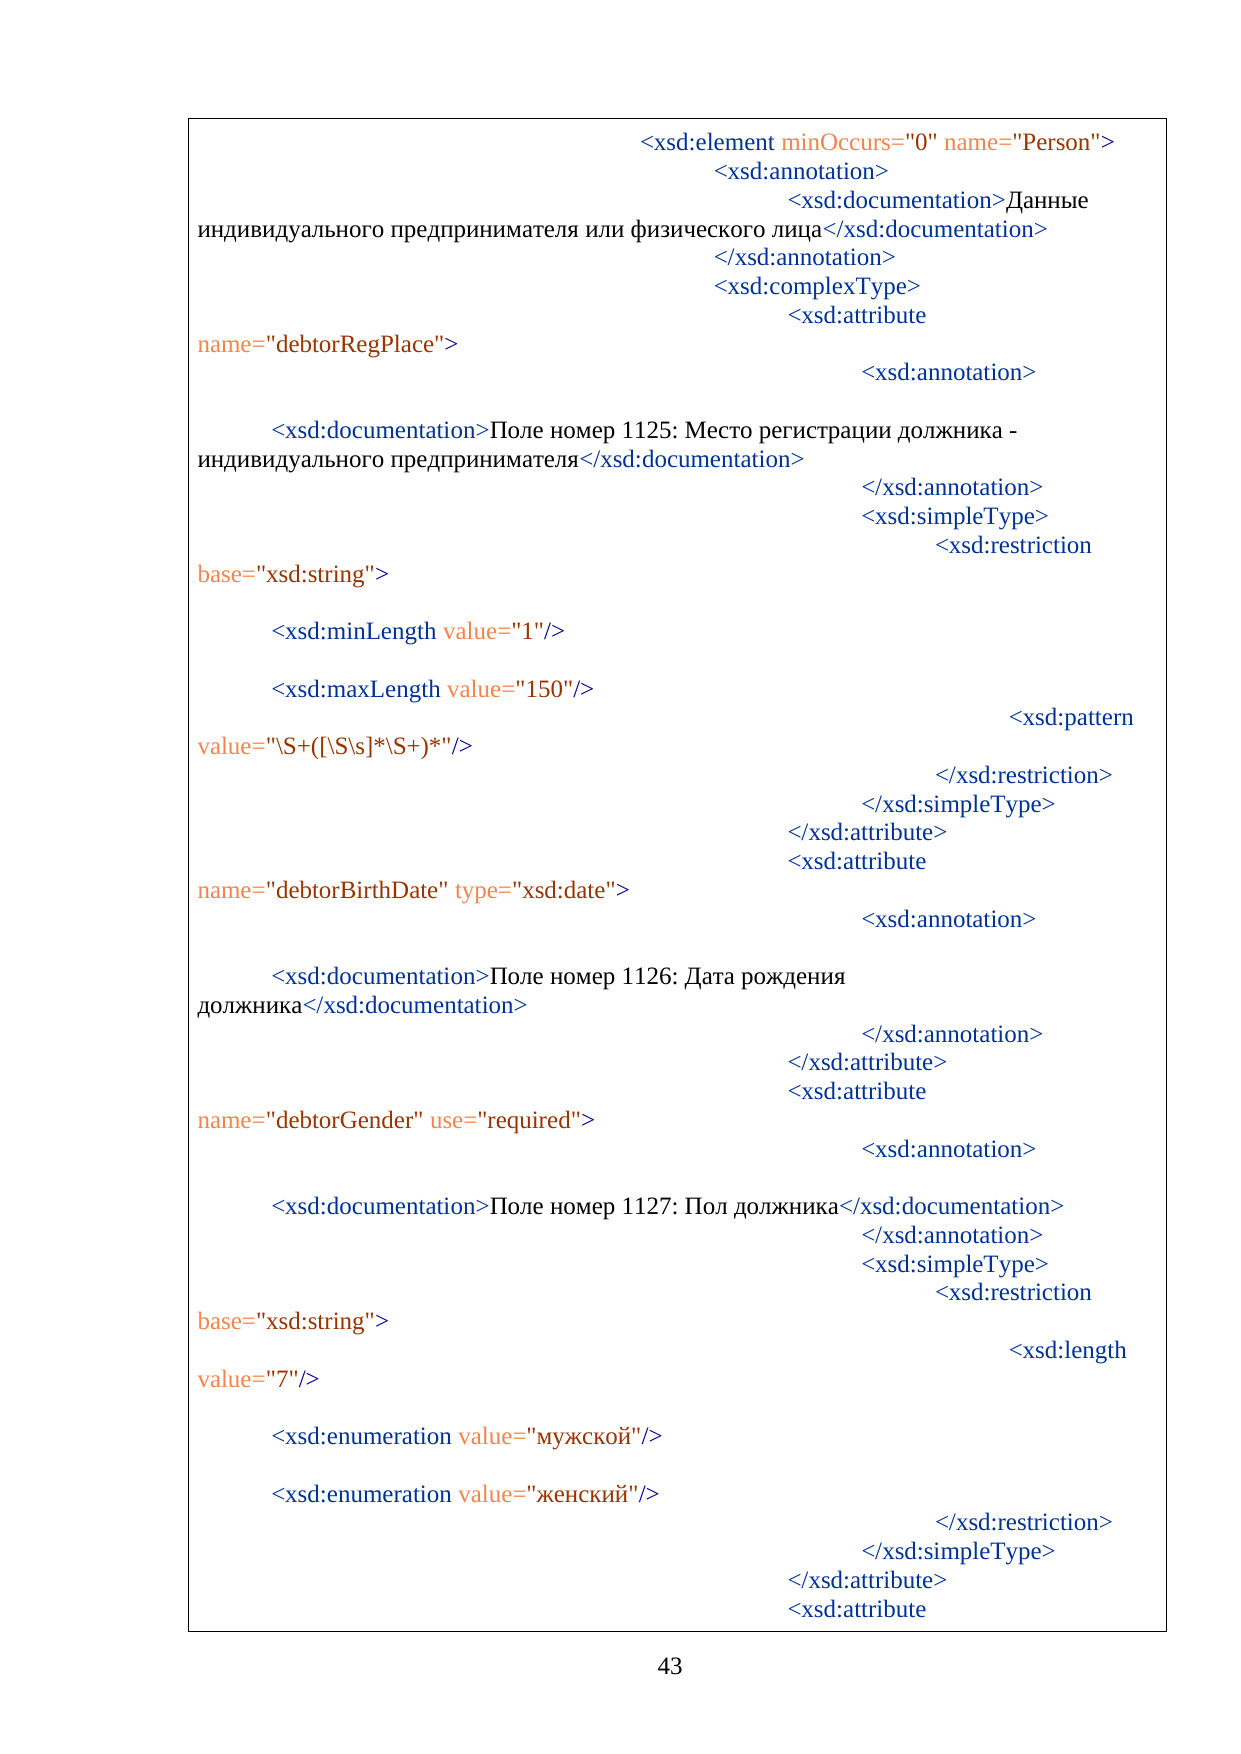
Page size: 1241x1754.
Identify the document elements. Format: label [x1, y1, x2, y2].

table_header [189, 119, 1166, 1631]
